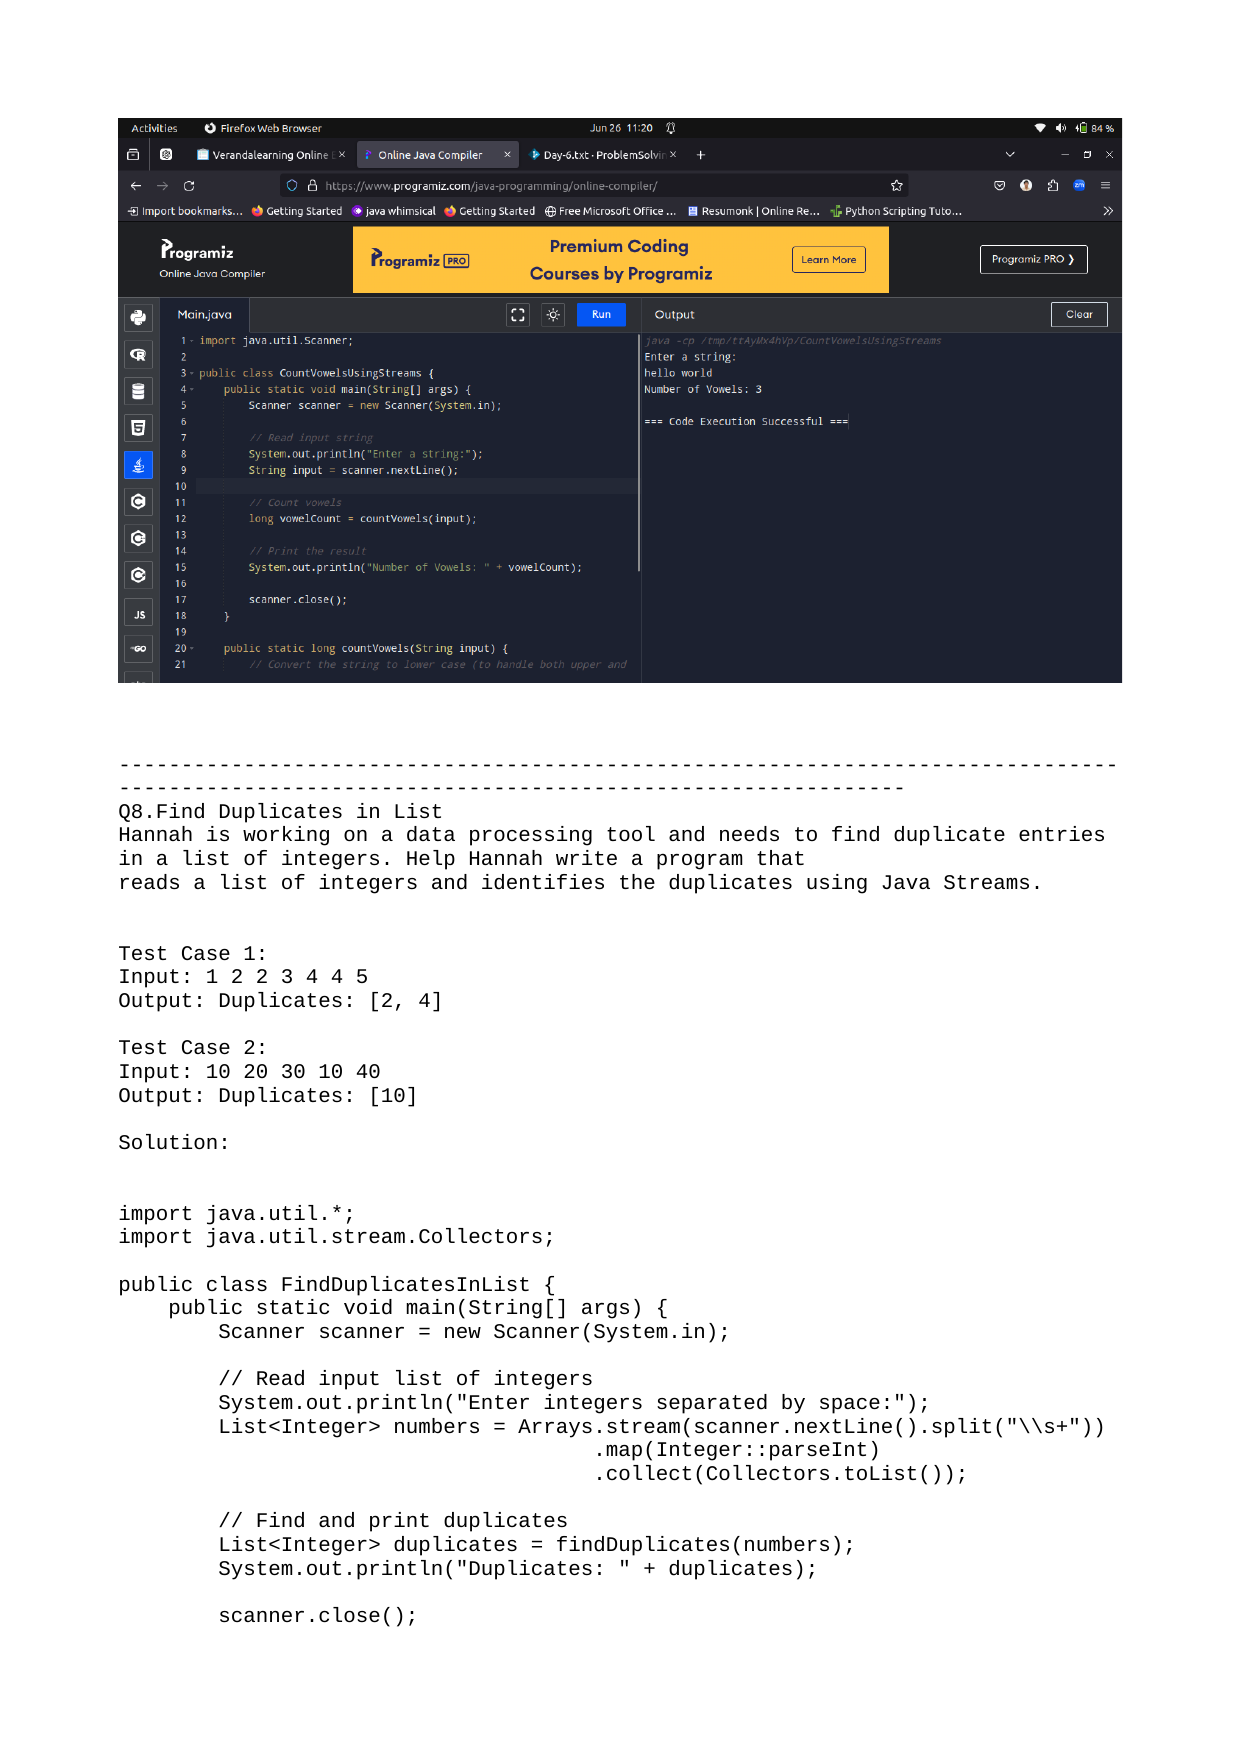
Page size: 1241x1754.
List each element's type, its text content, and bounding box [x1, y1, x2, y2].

text Output: Duplicates: [2, 4] [118, 990, 1122, 1014]
text Scanner scanner = new Scanner(System.in); [118, 1321, 1122, 1345]
text reads a list of integers and identifies the duplicates using Java Streams. [118, 872, 1122, 895]
text Test Case 1: [118, 943, 1122, 966]
text Q8.Find Duplicates in List [118, 801, 1122, 824]
text Hannah is working on a data processing tool and needs to find duplicate entries in a list of integers. Help Hannah write a program that [118, 824, 1122, 872]
text .map(Integer::parseInt) [118, 1439, 1122, 1463]
text ----------------------------------------------------------------------------------------------------------------------------------------------- [118, 753, 1122, 801]
text scanner.close(); [118, 1605, 1122, 1628]
text // Read input list of integers [118, 1368, 1122, 1392]
text Input: 1 2 2 3 4 4 5 [118, 966, 1122, 990]
text // Find and print duplicates [118, 1510, 1122, 1534]
text public class FindDuplicatesInList { [118, 1274, 1122, 1297]
text import java.util.*; [118, 1203, 1122, 1226]
text List<Integer> duplicates = findDuplicates(numbers); [118, 1534, 1122, 1557]
text public static void main(String[] args) { [118, 1297, 1122, 1321]
text List<Integer> numbers = Arrays.stream(scanner.nextLine().split("\\s+")) [118, 1416, 1122, 1439]
text Test Case 2: [118, 1037, 1122, 1061]
text .collect(Collectors.toList()); [118, 1463, 1122, 1487]
text Solution: [118, 1132, 1122, 1156]
text Input: 10 20 30 10 40 [118, 1061, 1122, 1084]
text Output: Duplicates: [10] [118, 1084, 1122, 1108]
text import java.util.stream.Collectors; [118, 1226, 1122, 1250]
text System.out.println("Enter integers separated by space:"); [118, 1392, 1122, 1416]
picture [118, 118, 1123, 683]
text System.out.println("Duplicates: " + duplicates); [118, 1557, 1122, 1581]
